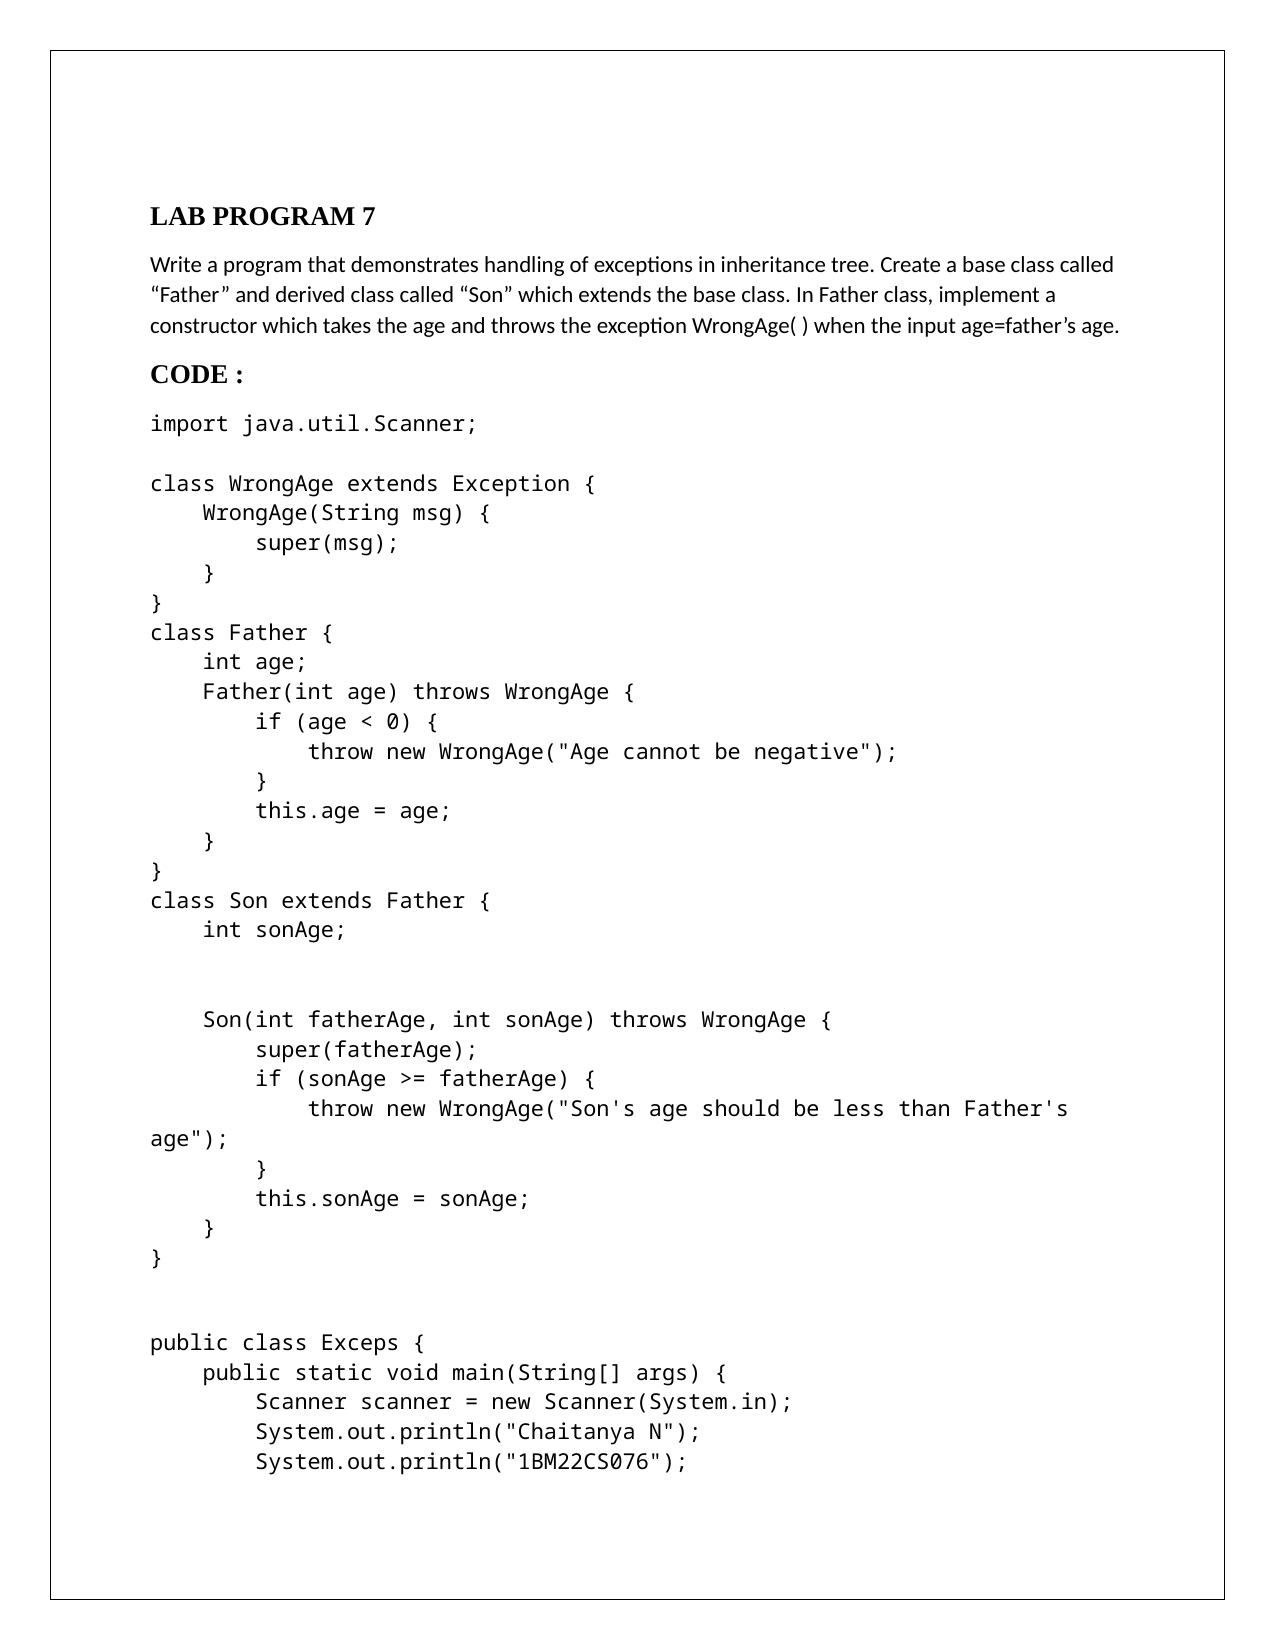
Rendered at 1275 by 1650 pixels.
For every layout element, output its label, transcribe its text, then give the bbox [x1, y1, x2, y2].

text } [150, 1212, 1125, 1242]
text } [150, 855, 1125, 884]
text } [150, 1153, 1125, 1182]
text Son(int fatherAge, int sonAge) throws WrongAge { [150, 1004, 1125, 1033]
text this.sonAge = sonAge; [150, 1182, 1125, 1212]
text class WrongAge extends Exception { [150, 467, 1125, 497]
text int sonAge; [150, 914, 1125, 944]
text System.out.println("1BM22CS076"); [150, 1446, 1125, 1476]
text } [150, 587, 1125, 616]
text Write a program that demonstrates handling of exceptions in inheritance tree. Create a base class called “Father” and derived class called “Son” which extends the base class. In Father class, implement a constructor which takes the age and throws the exception WrongAge( ) when the input age=father’s age. [150, 250, 1125, 339]
text Scanner scanner = new Scanner(System.in); [150, 1386, 1125, 1416]
text CODE : [150, 358, 1125, 389]
text super(fatherAge); [150, 1033, 1125, 1063]
text class Son extends Father { [150, 884, 1125, 914]
text public class Exceps { [150, 1327, 1125, 1356]
text WrongAge(String msg) { [150, 497, 1125, 527]
text public static void main(String[] args) { [150, 1356, 1125, 1386]
text throw new WrongAge("Age cannot be negative"); [150, 736, 1125, 765]
text } [150, 765, 1125, 795]
text if (sonAge >= fatherAge) { [150, 1063, 1125, 1093]
text throw new WrongAge("Son's age should be less than Father's age"); [150, 1093, 1125, 1153]
text if (age < 0) { [150, 706, 1125, 736]
text this.age = age; [150, 795, 1125, 825]
text class Father { [150, 616, 1125, 646]
text import java.util.Scanner; [150, 408, 1125, 438]
text } [150, 825, 1125, 855]
text } [150, 557, 1125, 587]
text super(msg); [150, 527, 1125, 557]
text Father(int age) throws WrongAge { [150, 676, 1125, 706]
text int age; [150, 646, 1125, 676]
text LAB PROGRAM 7 [150, 200, 1125, 231]
text System.out.println("Chaitanya N"); [150, 1416, 1125, 1446]
text } [150, 1242, 1125, 1272]
